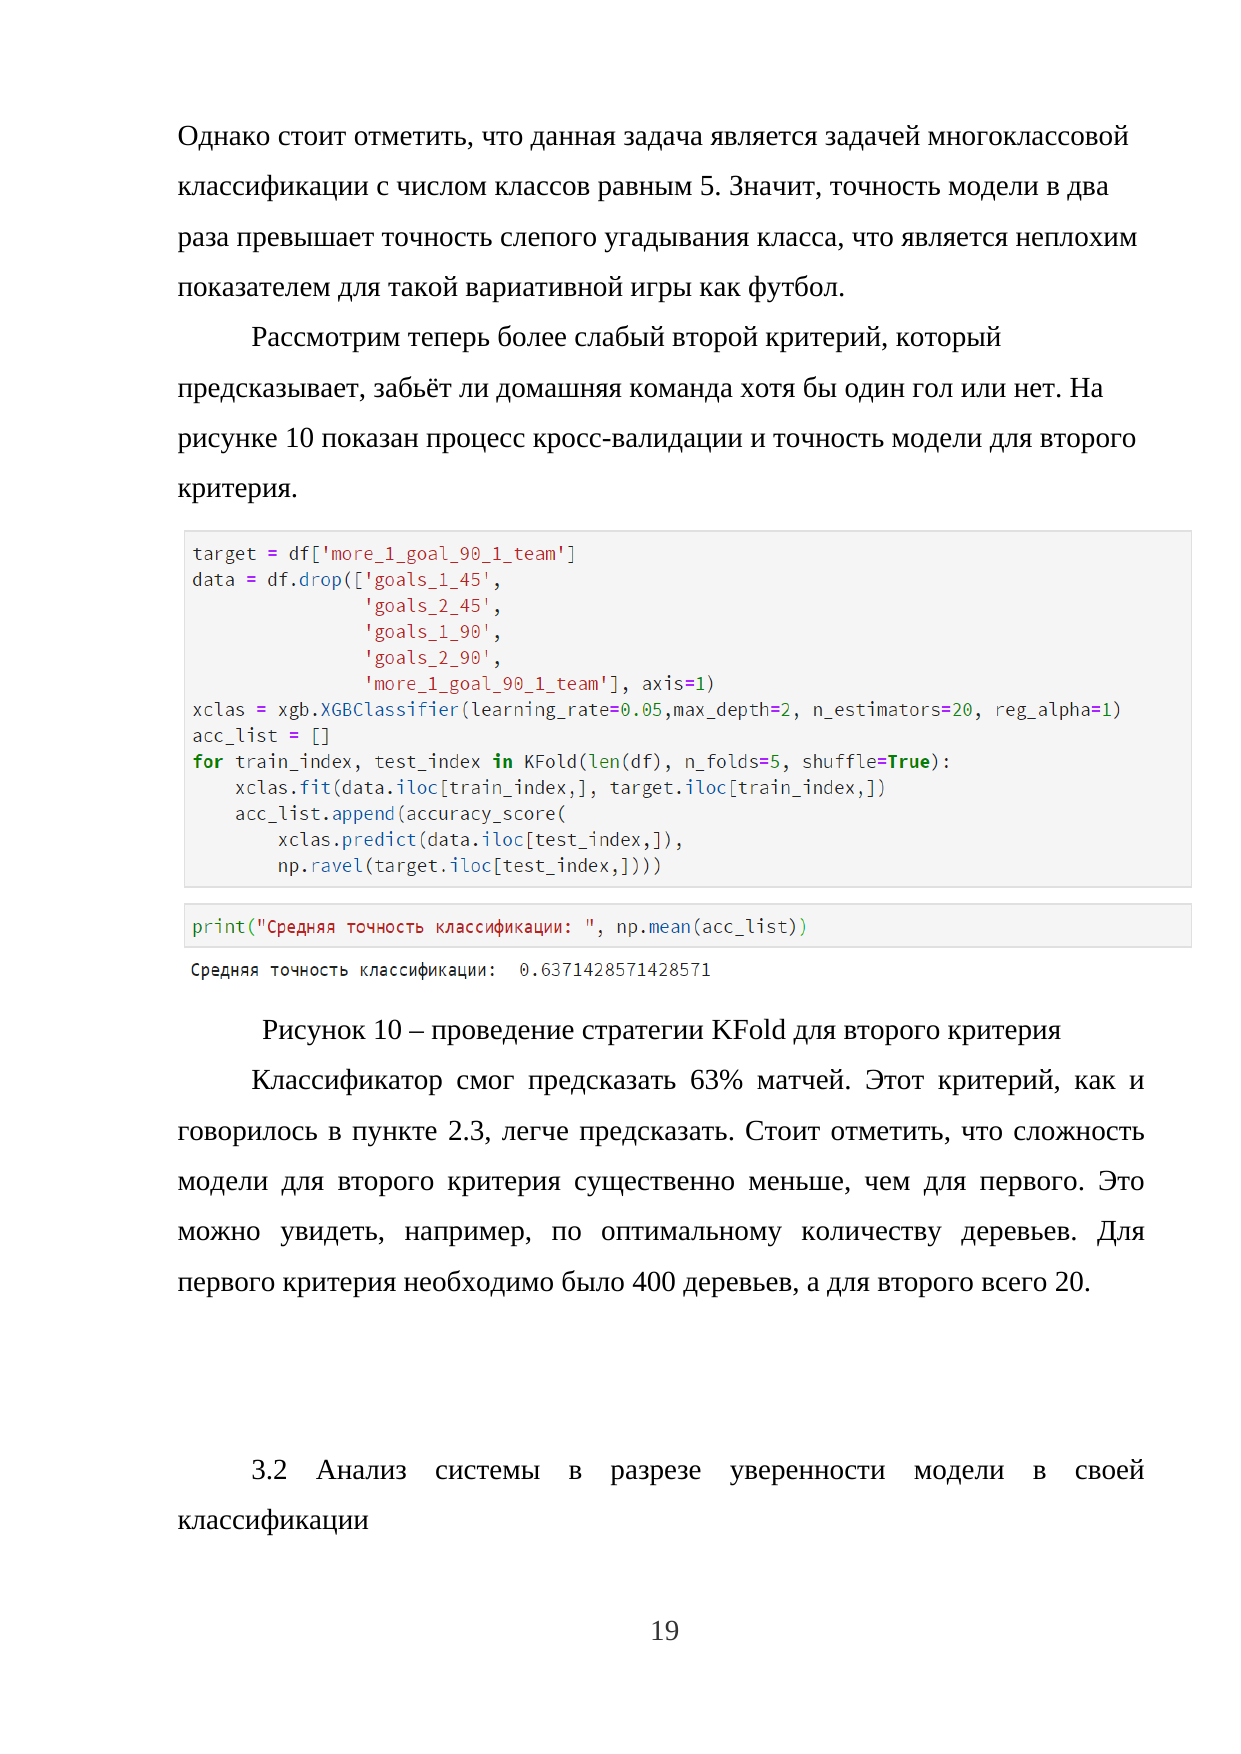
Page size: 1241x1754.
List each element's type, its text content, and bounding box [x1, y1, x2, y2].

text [177, 118, 1146, 303]
text Рассмотрим теперь более слабый второй критерий, который предсказывает, забьёт ли домашняя команда хотя бы один гол или нет. На рисунке 10 показан процесс кросс-валидации и точность модели для второго критерия. [177, 319, 1146, 504]
text Классификатор смог предсказать 63% матчей. Этот критерий, как и говорилось в пункте 2.3, легче предсказать. Стоит отметить, что сложность модели для второго критерия существенно меньше, чем для первого. Это можно увидеть, например, по оптимальному количеству деревьев. Для первого критерия необходимо было 400 деревьев, а для второго всего 20. [177, 1062, 1146, 1297]
picture [177, 520, 1199, 996]
text Рисунок 10 – проведение стратегии KFold для второго критерия [177, 1012, 1146, 1046]
subtitle 3.2 Анализ системы в разрезе уверенности модели в своей классификации [177, 1452, 1146, 1536]
